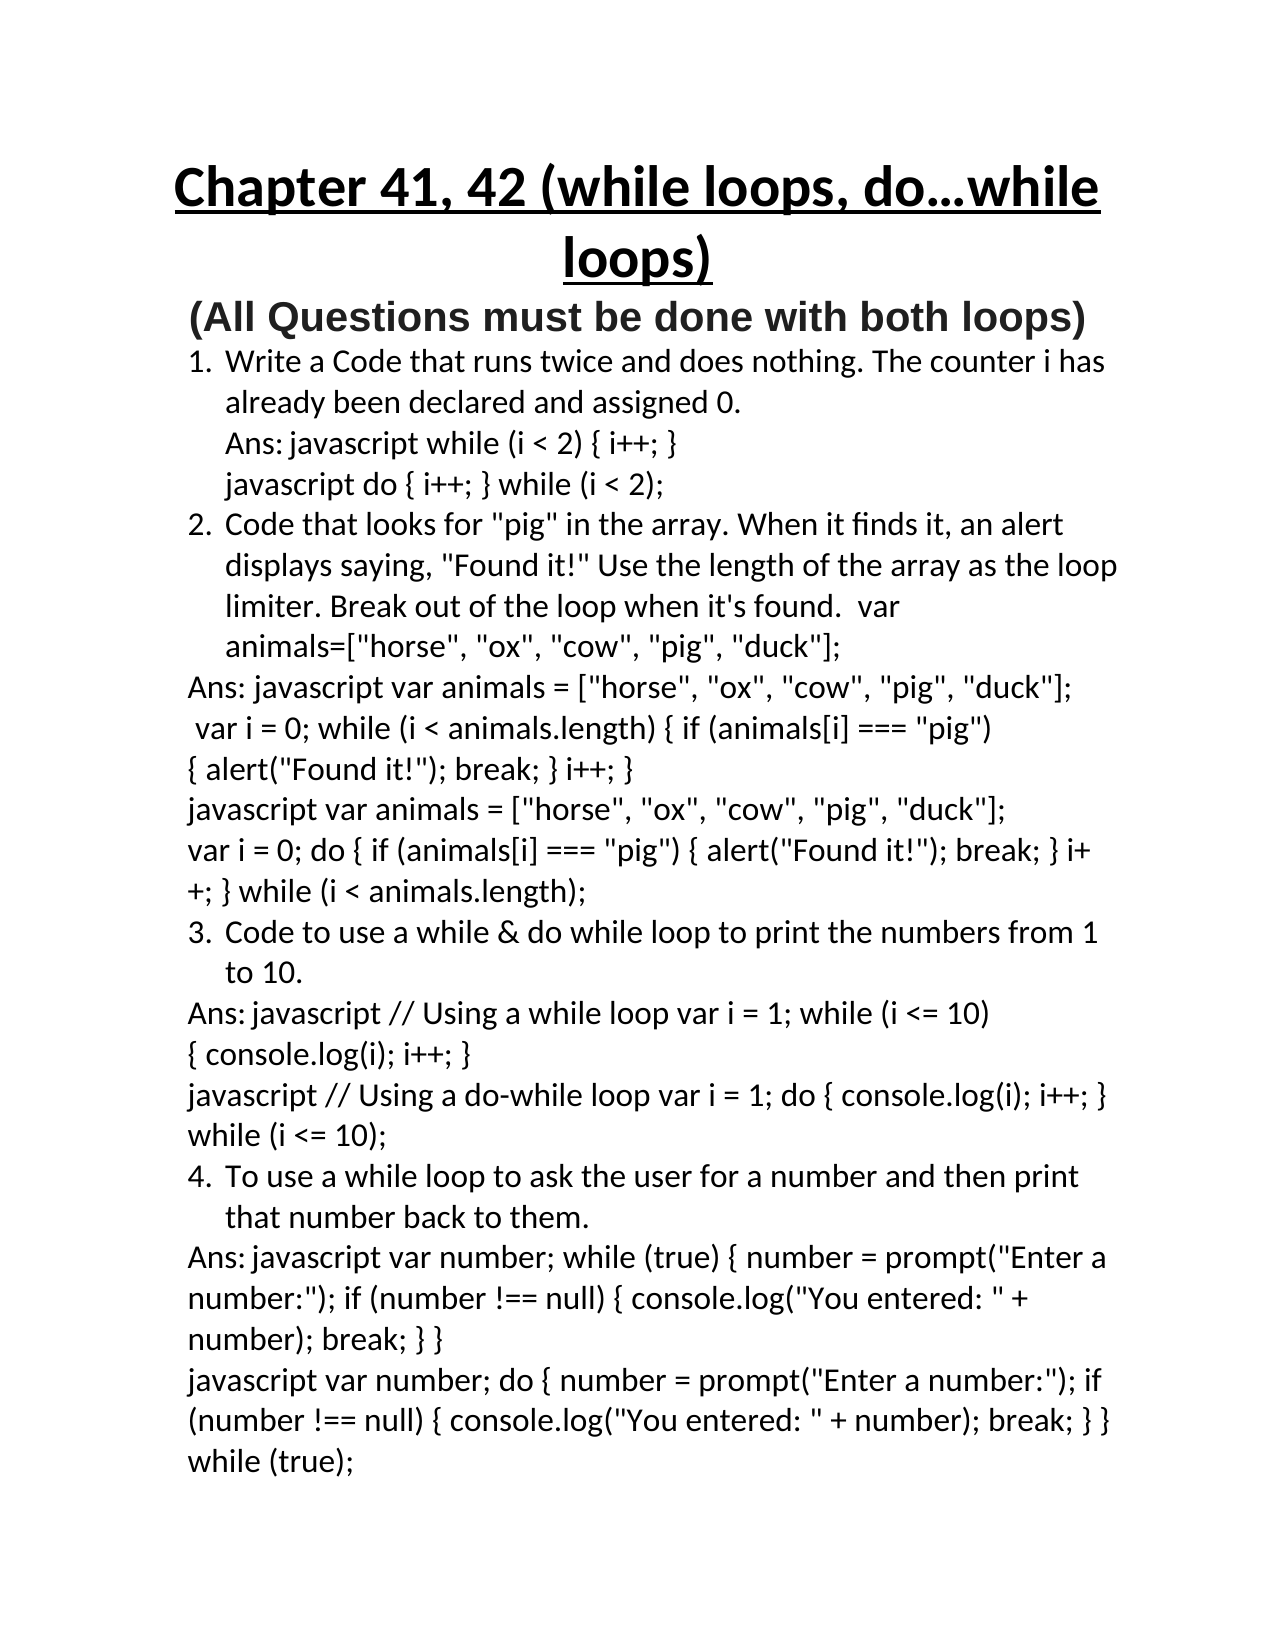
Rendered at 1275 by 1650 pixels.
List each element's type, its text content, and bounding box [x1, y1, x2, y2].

text javascript // Using a do-while loop var i = 1; do { console.log(i); i++; } while (i <= 10); [187, 1073, 1125, 1155]
list javascript do { i++; } while (i < 2); [225, 463, 1125, 503]
text Ans: javascript // Using a while loop var i = 1; while (i <= 10) { console.log(i); i++; } [187, 992, 1125, 1073]
list To use a while loop to ask the user for a number and then print that number back to them. [187, 1155, 1125, 1236]
text var i = 0; do { if (animals[i] === "pig") { alert("Found it!"); break; } i++; } while (i < animals.length); [187, 829, 1125, 911]
text (All Questions must be done with both loops) [150, 292, 1125, 340]
text javascript var number; do { number = prompt("Enter a number:"); if (number !== null) { console.log("You entered: " + number); break; } } while (true); [187, 1359, 1125, 1481]
text var i = 0; while (i < animals.length) { if (animals[i] === "pig") { alert("Found it!"); break; } i++; } [187, 707, 1125, 788]
list Code to use a while & do while loop to print the numbers from 1 to 10. [187, 911, 1125, 992]
text Chapter 41, 42 (while loops, do…while loops) [150, 150, 1125, 292]
text Ans: javascript var animals = ["horse", "ox", "cow", "pig", "duck"]; [187, 666, 1125, 707]
text javascript var animals = ["horse", "ox", "cow", "pig", "duck"]; [187, 788, 1125, 829]
list Write a Code that runs twice and does nothing. The counter i has already been declared and assigned 0. [187, 340, 1125, 422]
list Code that looks for "pig" in the array. When it finds it, an alert displays saying, "Found it!" Use the length of the array as the loop limiter. Break out of the loop when it's found. var animals=["horse", "ox", "cow", "pig", "duck"]; [187, 503, 1125, 666]
text Ans: javascript var number; while (true) { number = prompt("Enter a number:"); if (number !== null) { console.log("You entered: " + number); break; } } [187, 1236, 1125, 1359]
list Ans: javascript while (i < 2) { i++; } [225, 422, 1125, 463]
